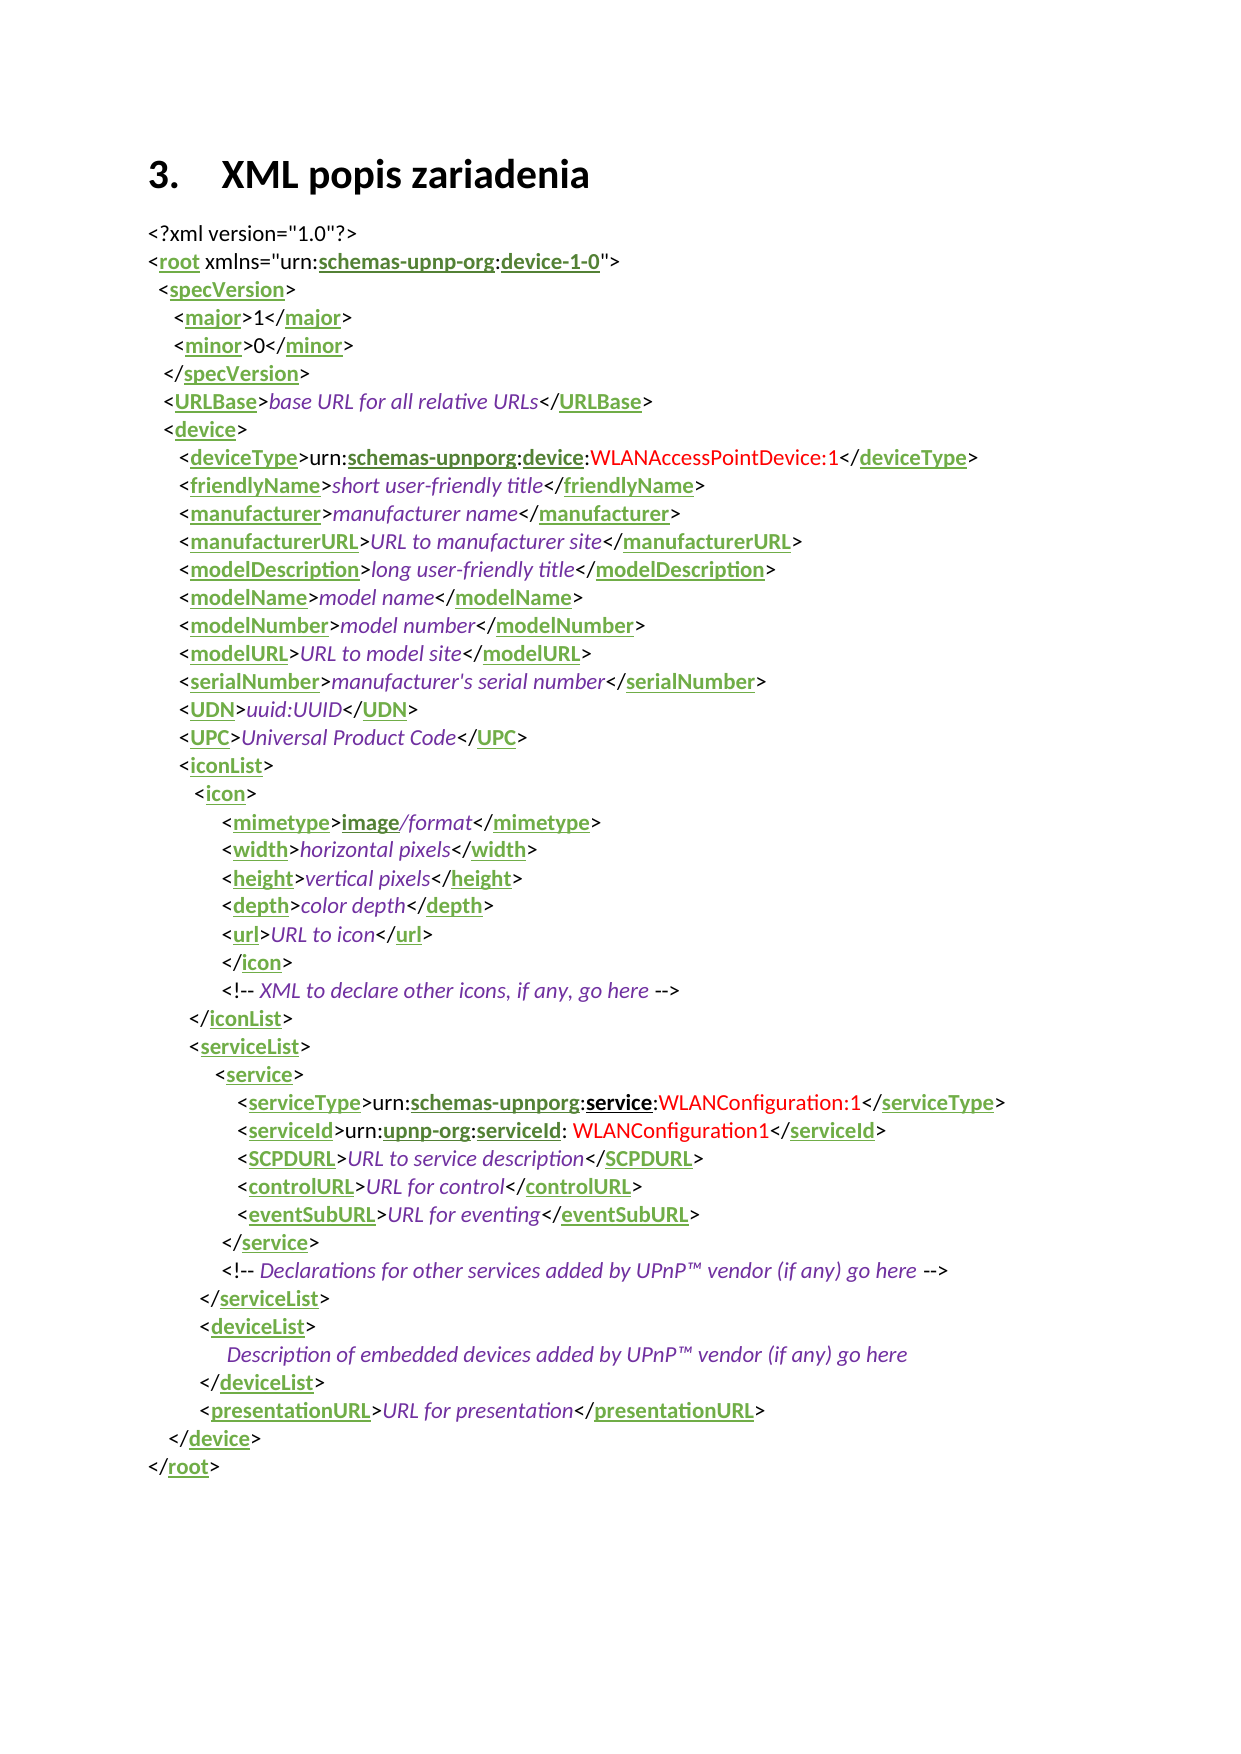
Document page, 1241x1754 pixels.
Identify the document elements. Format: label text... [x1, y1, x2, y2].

text <serviceList> [148, 1032, 1093, 1060]
text <!-- Declarations for other services added by UPnP™ vendor (if any) go here --> [148, 1256, 1093, 1284]
text <eventSubURL>URL for eventing</eventSubURL> [148, 1200, 1093, 1228]
text <SCPDURL>URL to service description</SCPDURL> [148, 1144, 1093, 1172]
text <!-- XML to declare other icons, if any, go here --> [148, 976, 1093, 1004]
text <friendlyName>short user-friendly title</friendlyName> [148, 471, 1093, 499]
text </service> [148, 1228, 1093, 1256]
text </icon> [148, 948, 1093, 976]
text 3. XML popis zariadenia [148, 148, 1093, 198]
text <serialNumber>manufacturer's serial number</serialNumber> [148, 667, 1093, 696]
text <serviceId>urn:upnp-org:serviceId: WLANConfiguration1</serviceId> [148, 1116, 1093, 1144]
text </deviceList> [148, 1368, 1093, 1396]
text <height>vertical pixels</height> [148, 864, 1093, 892]
text <UDN>uuid:UUID</UDN> [148, 696, 1093, 723]
text <width>horizontal pixels</width> [148, 836, 1093, 864]
text <?xml version="1.0"?> [148, 219, 1093, 247]
text <minor>0</minor> [148, 331, 1093, 359]
text <UPC>Universal Product Code</UPC> [148, 723, 1093, 752]
text <modelURL>URL to model site</modelURL> [148, 639, 1093, 667]
text <serviceType>urn:schemas-upnporg:service:WLANConfiguration:1</serviceType> [148, 1088, 1093, 1116]
text <mimetype>image/format</mimetype> [148, 808, 1093, 836]
text <controlURL>URL for control</controlURL> [148, 1172, 1093, 1200]
text <icon> [148, 779, 1093, 808]
text <major>1</major> [148, 303, 1093, 331]
text <device> [148, 415, 1093, 443]
text <modelNumber>model number</modelNumber> [148, 611, 1093, 639]
text <modelDescription>long user-friendly title</modelDescription> [148, 555, 1093, 583]
text <manufacturer>manufacturer name</manufacturer> [148, 499, 1093, 527]
text <URLBase>base URL for all relative URLs</URLBase> [148, 387, 1093, 415]
text </iconList> [148, 1004, 1093, 1032]
text </device> [148, 1424, 1093, 1452]
text <depth>color depth</depth> <url>URL to icon</url> [148, 892, 1093, 948]
text </root> [148, 1452, 1093, 1480]
text </serviceList> [148, 1284, 1093, 1312]
text <deviceList> [148, 1312, 1093, 1340]
text <deviceType>urn:schemas-upnporg:device:WLANAccessPointDevice:1</deviceType> [148, 443, 1093, 471]
text <iconList> [148, 752, 1093, 779]
text <manufacturerURL>URL to manufacturer site</manufacturerURL> [148, 527, 1093, 555]
text <presentationURL>URL for presentation</presentationURL> [148, 1396, 1093, 1424]
text Description of embedded devices added by UPnP™ vendor (if any) go here [148, 1340, 1093, 1368]
text </specVersion> [148, 359, 1093, 387]
text <specVersion> [148, 275, 1093, 303]
text <modelName>model name</modelName> [148, 583, 1093, 611]
text <service> [148, 1060, 1093, 1088]
text <root xmlns="urn:schemas-upnp-org:device-1-0"> [148, 247, 1093, 275]
